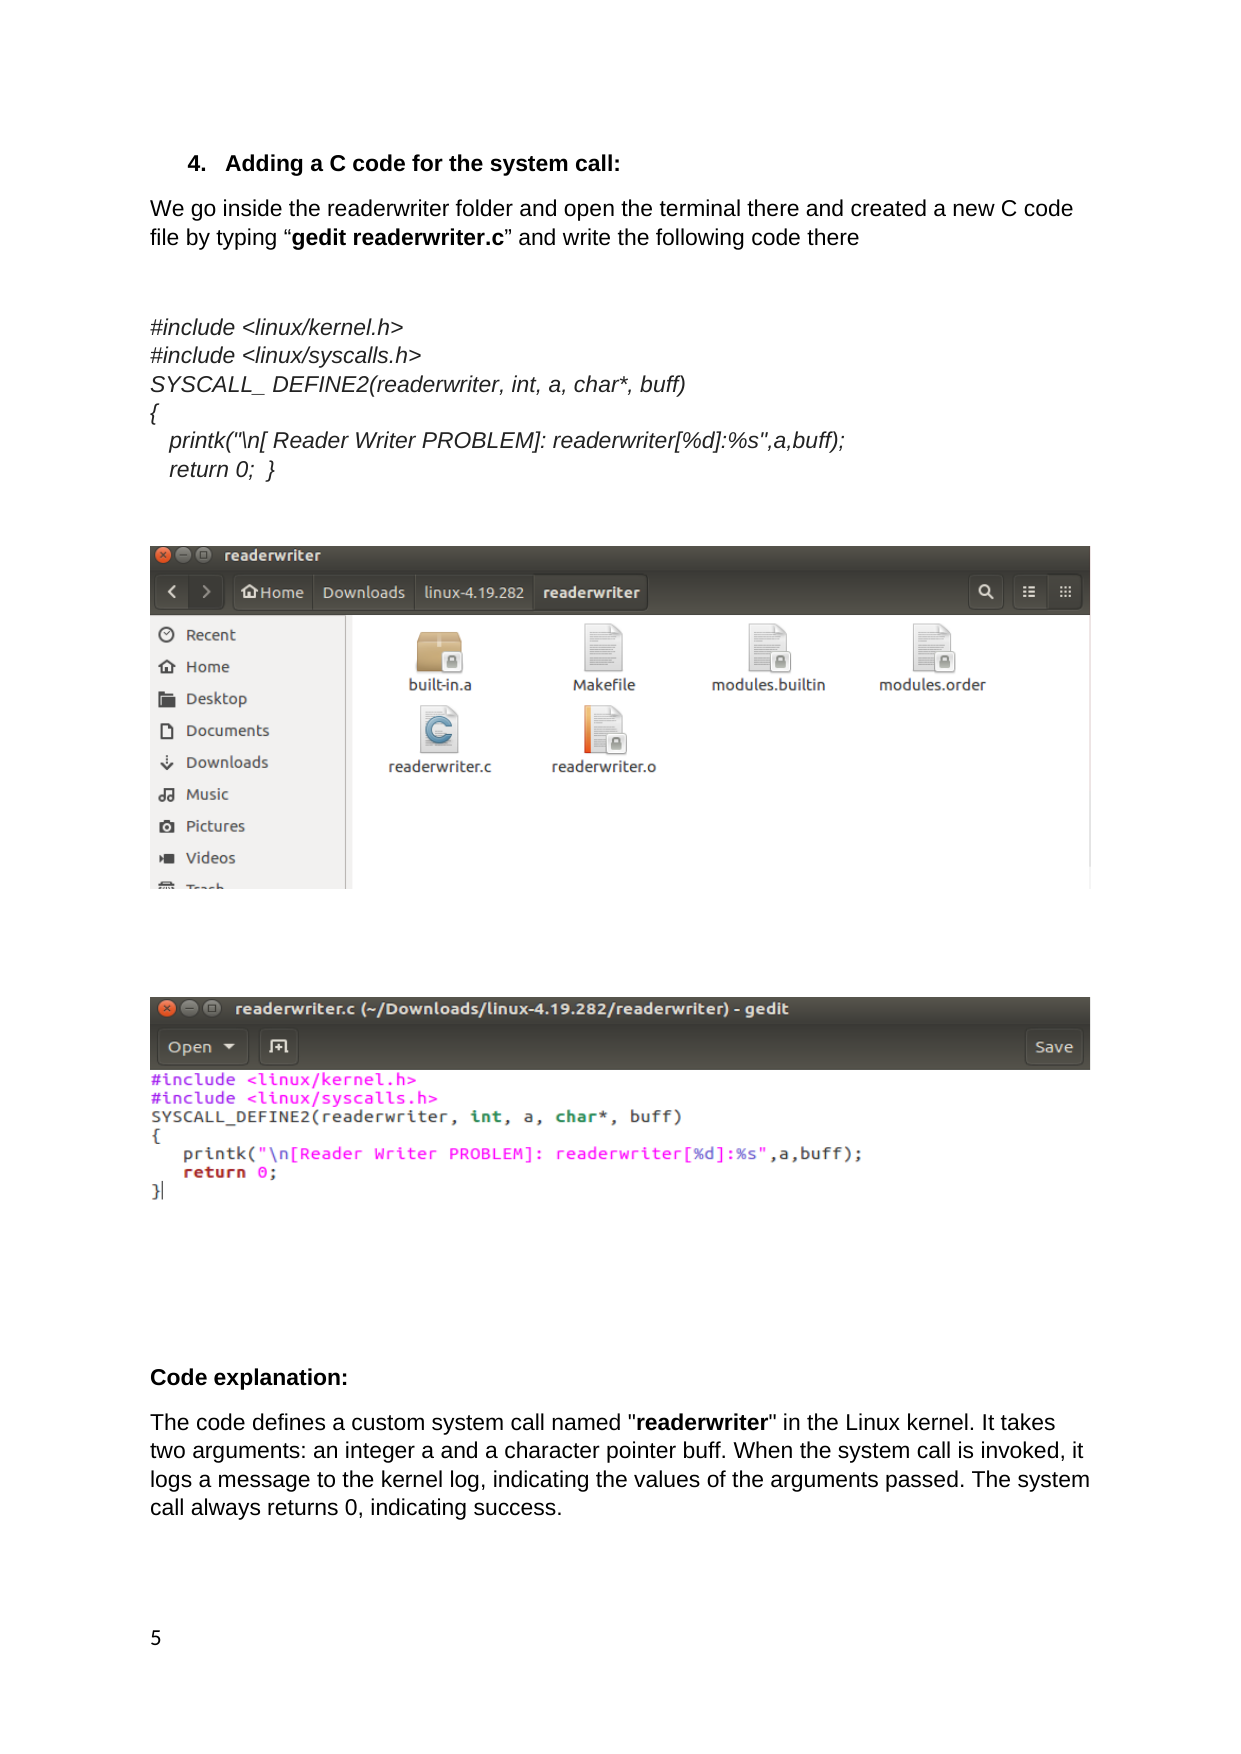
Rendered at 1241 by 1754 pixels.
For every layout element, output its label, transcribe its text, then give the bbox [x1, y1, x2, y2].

picture [150, 546, 1091, 889]
picture [150, 997, 1091, 1255]
text We go inside the readerwriter folder and open the terminal there and created a new C code file by typing “gedit readerwriter.c” and write the following code there [150, 195, 1090, 250]
text The code defines a custom system call named "readerwriter" in the Linux kernel. It takes two arguments: an integer a and a character pointer buff. When the system call is invoked, it logs a message to the kernel log, indicating the values of the arguments passed. The system call always returns 0, indicating success. [150, 1409, 1090, 1521]
text #include <linux/kernel.h> #include <linux/syscalls.h> SYSCALL_ DEFINE2(readerwriter, int, a, char*, buff) { printk("\n[ Reader Writer PROBLEM]: readerwriter[%d]:%s",a,buff); return 0; } [150, 314, 1090, 482]
list Adding a C code for the system call: [187, 150, 1090, 176]
text Code explanation: [150, 1364, 1090, 1390]
